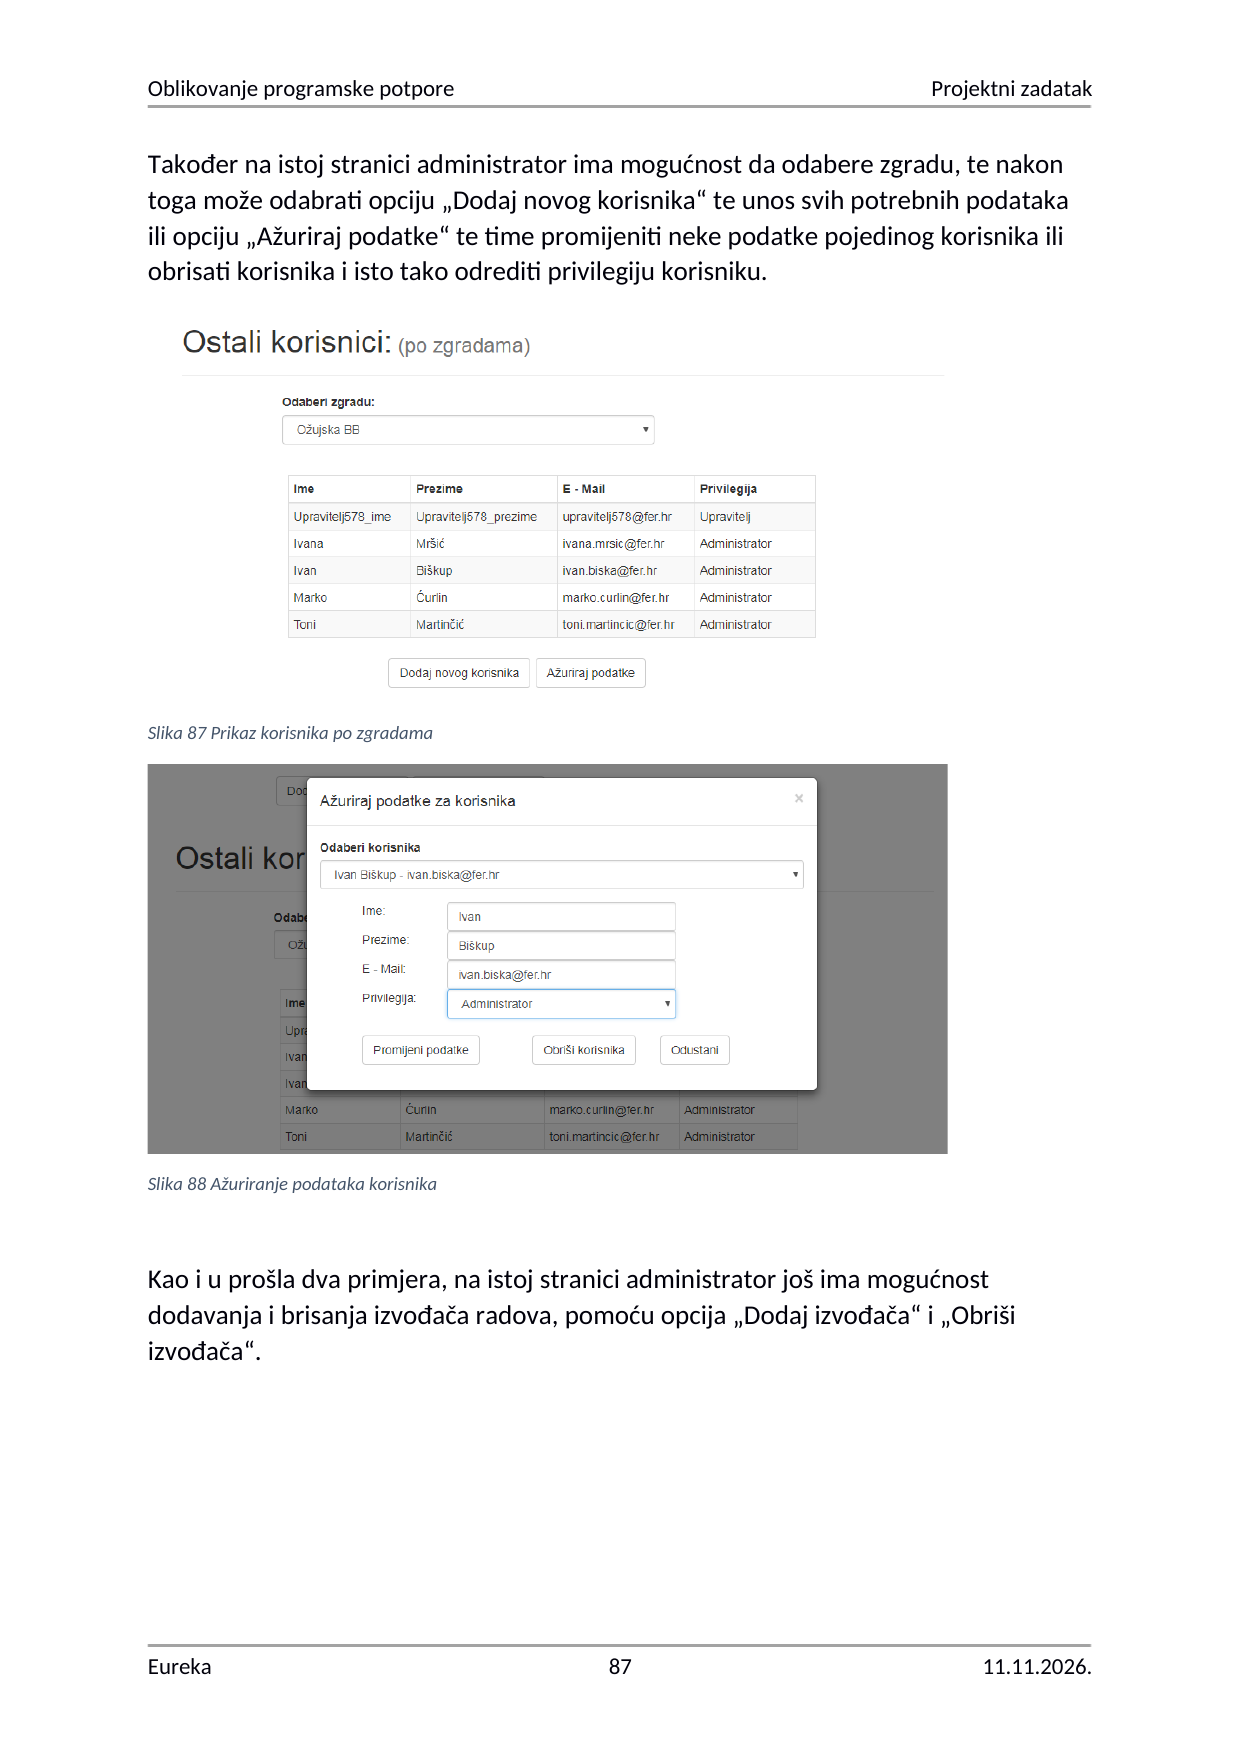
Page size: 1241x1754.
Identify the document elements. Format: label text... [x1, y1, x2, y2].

text Također na istoj stranici administrator ima mogućnost da odabere zgradu, te nakon toga može odabrati opciju „Dodaj novog korisnika“ te unos svih potrebnih podataka ili opciju „Ažuriraj podatke“ te time promijeniti neke podatke pojedinog korisnika ili obrisati korisnika i isto tako odrediti privilegiju korisniku. [148, 148, 1093, 287]
text Slika 88 Ažuriranje podataka korisnika [148, 1172, 1093, 1195]
picture [147, 306, 945, 702]
picture [147, 764, 948, 1154]
text Kao i u prošla dva primjera, na istoj stranici administrator još ima mogućnost dodavanja i brisanja izvođača radova, pomoću opcija „Dodaj izvođača“ i „Obriši izvođača“. [148, 1263, 1093, 1367]
text Slika 87 Prikaz korisnika po zgradama [148, 721, 1093, 744]
